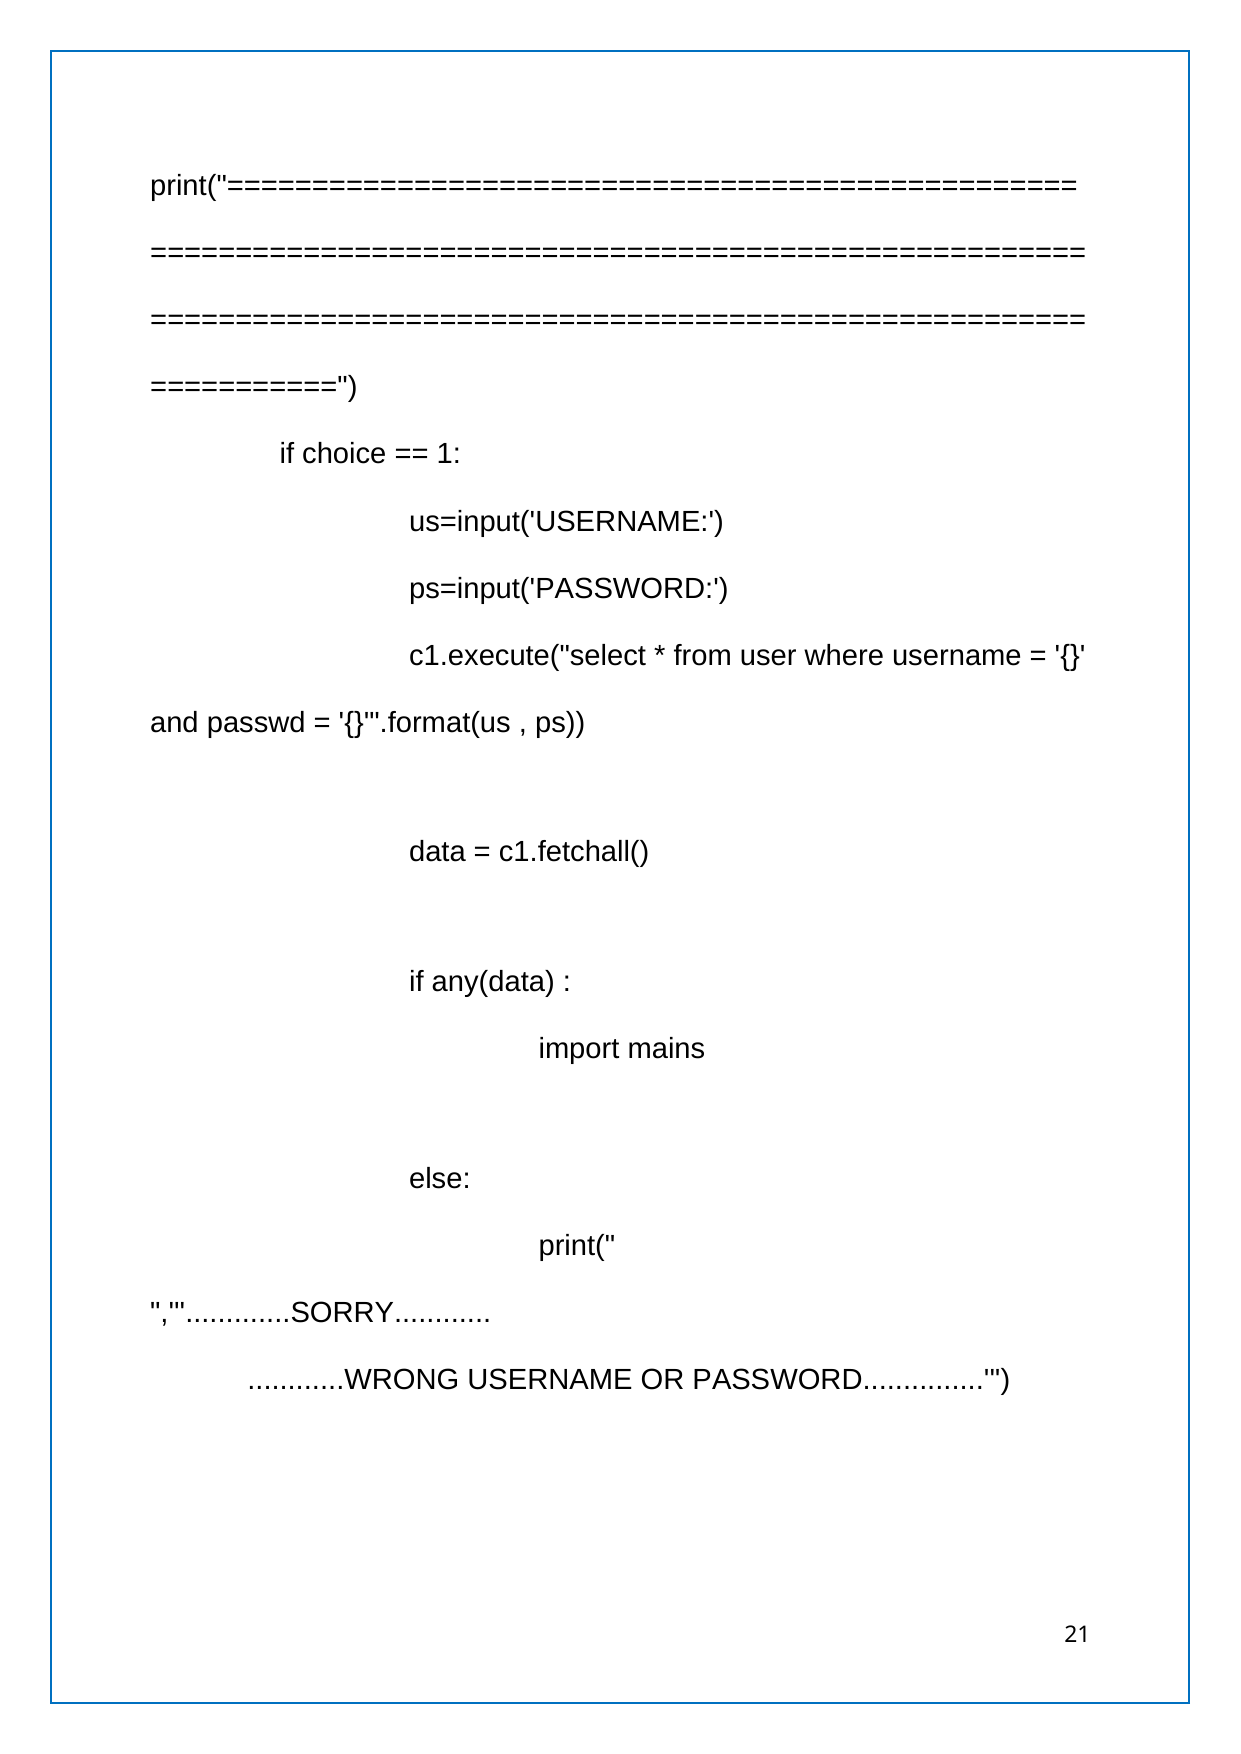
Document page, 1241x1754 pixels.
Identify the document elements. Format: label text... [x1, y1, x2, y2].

text data = c1.fetchall() [150, 834, 1090, 868]
text ps=input('PASSWORD:') [150, 571, 1090, 604]
text import mains [150, 1031, 1090, 1065]
text print("===========================================================================================================================================================================") [150, 103, 1090, 403]
text if any(data) : [150, 964, 1090, 998]
text print(" ",'''.............SORRY............ [150, 1228, 1090, 1328]
text c1.execute("select * from user where username = '{}' and passwd = '{}'".format(us , ps)) [150, 638, 1090, 738]
text ............WRONG USERNAME OR PASSWORD...............''') [150, 1362, 1090, 1396]
text us=input('USERNAME:') [150, 504, 1090, 537]
text else: [150, 1161, 1090, 1194]
text if choice == 1: [150, 437, 1090, 470]
